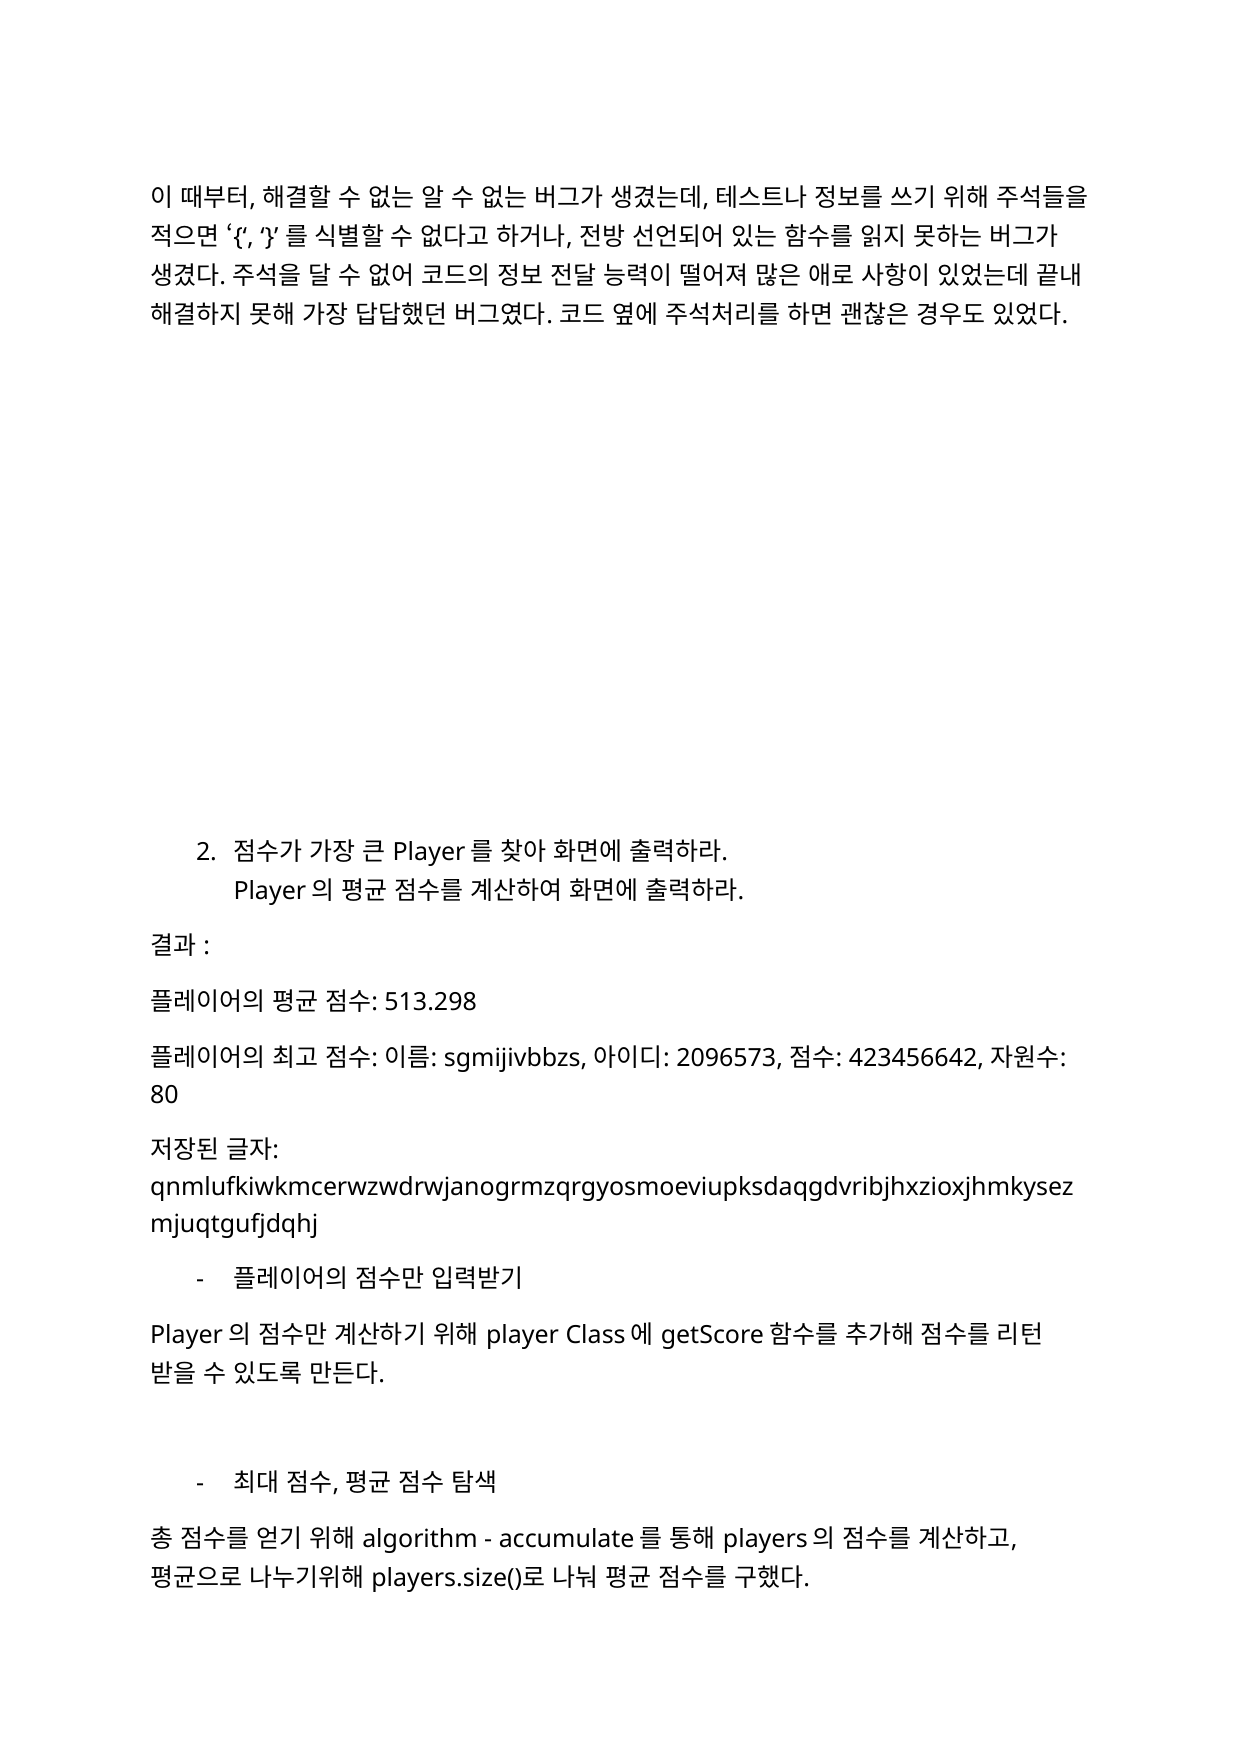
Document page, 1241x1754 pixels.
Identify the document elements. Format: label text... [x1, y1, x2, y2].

list 최대 점수, 평균 점수 탐색 [196, 1463, 1090, 1499]
text 이 때부터, 해결할 수 없는 알 수 없는 버그가 생겼는데, 테스트나 정보를 쓰기 위해 주석들을 적으면 ‘{‘, ‘}’ 를 식별할 수 없다고 하거나, 전방 선언되어 있는 함수를 읽지 못하는 버그가 생겼다. 주석을 달 수 없어 코드의 정보 전달 능력이 떨어져 많은 애로 사항이 있었는데 끝내 해결하지 못해 가장 답답했던 버그였다. 코드 옆에 주석처리를 하면 괜찮은 경우도 있었다. [150, 177, 1090, 331]
text Player의 점수만 계산하기 위해 player Class에 getScore함수를 추가해 점수를 리턴 받을 수 있도록 만든다. [150, 1314, 1090, 1390]
text 플레이어의 최고 점수: 이름: sgmijivbbzs, 아이디: 2096573, 점수: 423456642, 자원수: 80 [150, 1037, 1090, 1110]
list 점수가 가장 큰 Player를 찾아 화면에 출력하라. [196, 831, 1090, 867]
list 플레이어의 점수만 입력받기 [196, 1259, 1090, 1295]
text 결과 : [150, 926, 1090, 962]
list Player의 평균 점수를 계산하여 화면에 출력하라. [233, 870, 1090, 906]
text 총 점수를 얻기 위해 algorithm - accumulate를 통해 players의 점수를 계산하고, 평균으로 나누기위해 players.size()로 나눠 평균 점수를 구했다. [150, 1518, 1090, 1594]
text 저장된 글자: qnmlufkiwkmcerwzwdrwjanogrmzqrgyosmoeviupksdaqgdvribjhxzioxjhmkysezmjuqtgufjdqhj [150, 1130, 1090, 1239]
text 플레이어의 평균 점수: 513.298 [150, 982, 1090, 1018]
